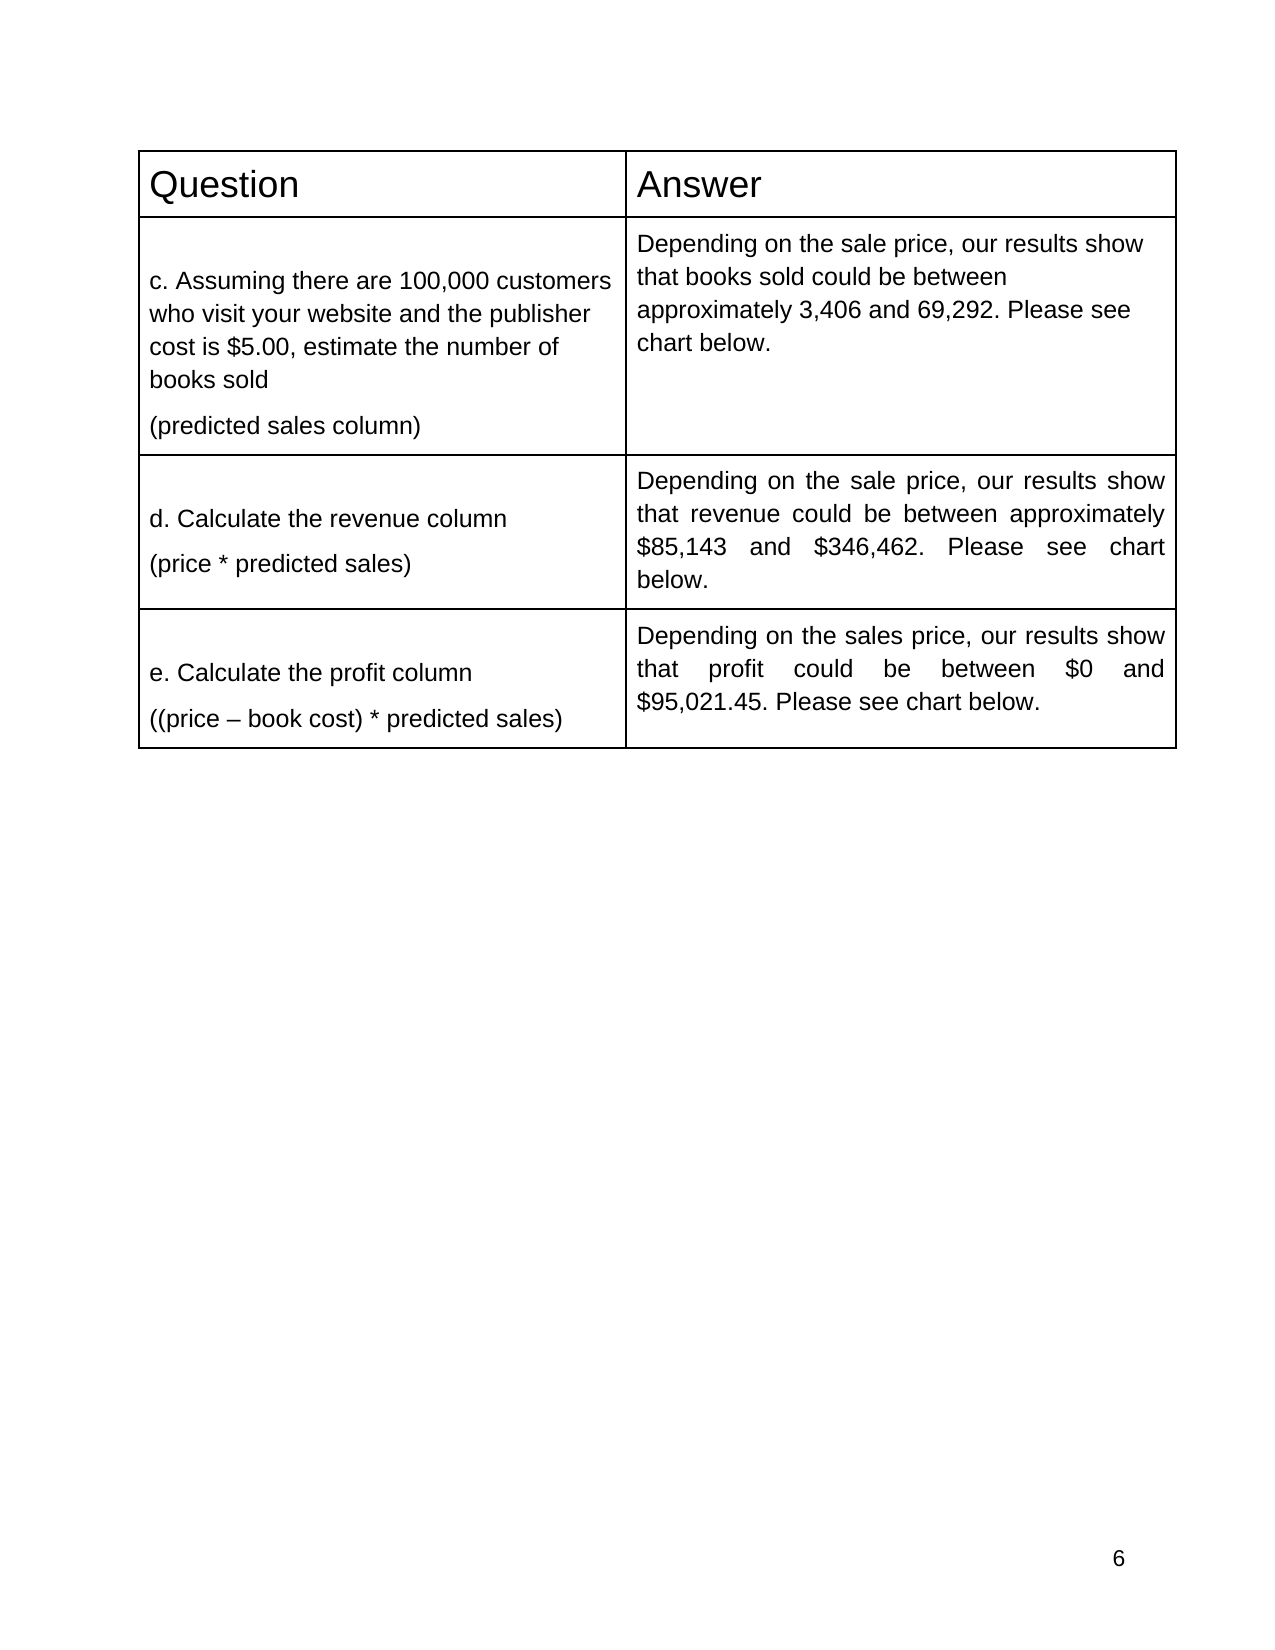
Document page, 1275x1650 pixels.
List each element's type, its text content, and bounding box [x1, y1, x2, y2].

table_header Question [140, 152, 625, 216]
table_cell Depending on the sale price, our results show that revenue could be between approximately $85,143 and $346,462. Please see chart below. [627, 456, 1175, 608]
table_cell Depending on the sale price, our results show that books sold could be between approximately 3,406 and 69,292. Please see chart below. [627, 218, 1175, 454]
table_cell c. Assuming there are 100,000 customers who visit your website and the publisher cost is $5.00, estimate the number of books sold (predicted sales column) [140, 218, 625, 454]
table_header Answer [627, 152, 1175, 216]
table_cell d. Calculate the revenue column (price * predicted sales) [140, 456, 625, 608]
table_cell e. Calculate the profit column ((price – book cost) * predicted sales) [140, 610, 625, 747]
table_cell Depending on the sales price, our results show that profit could be between $0 and $95,021.45. Please see chart below. [627, 610, 1175, 747]
